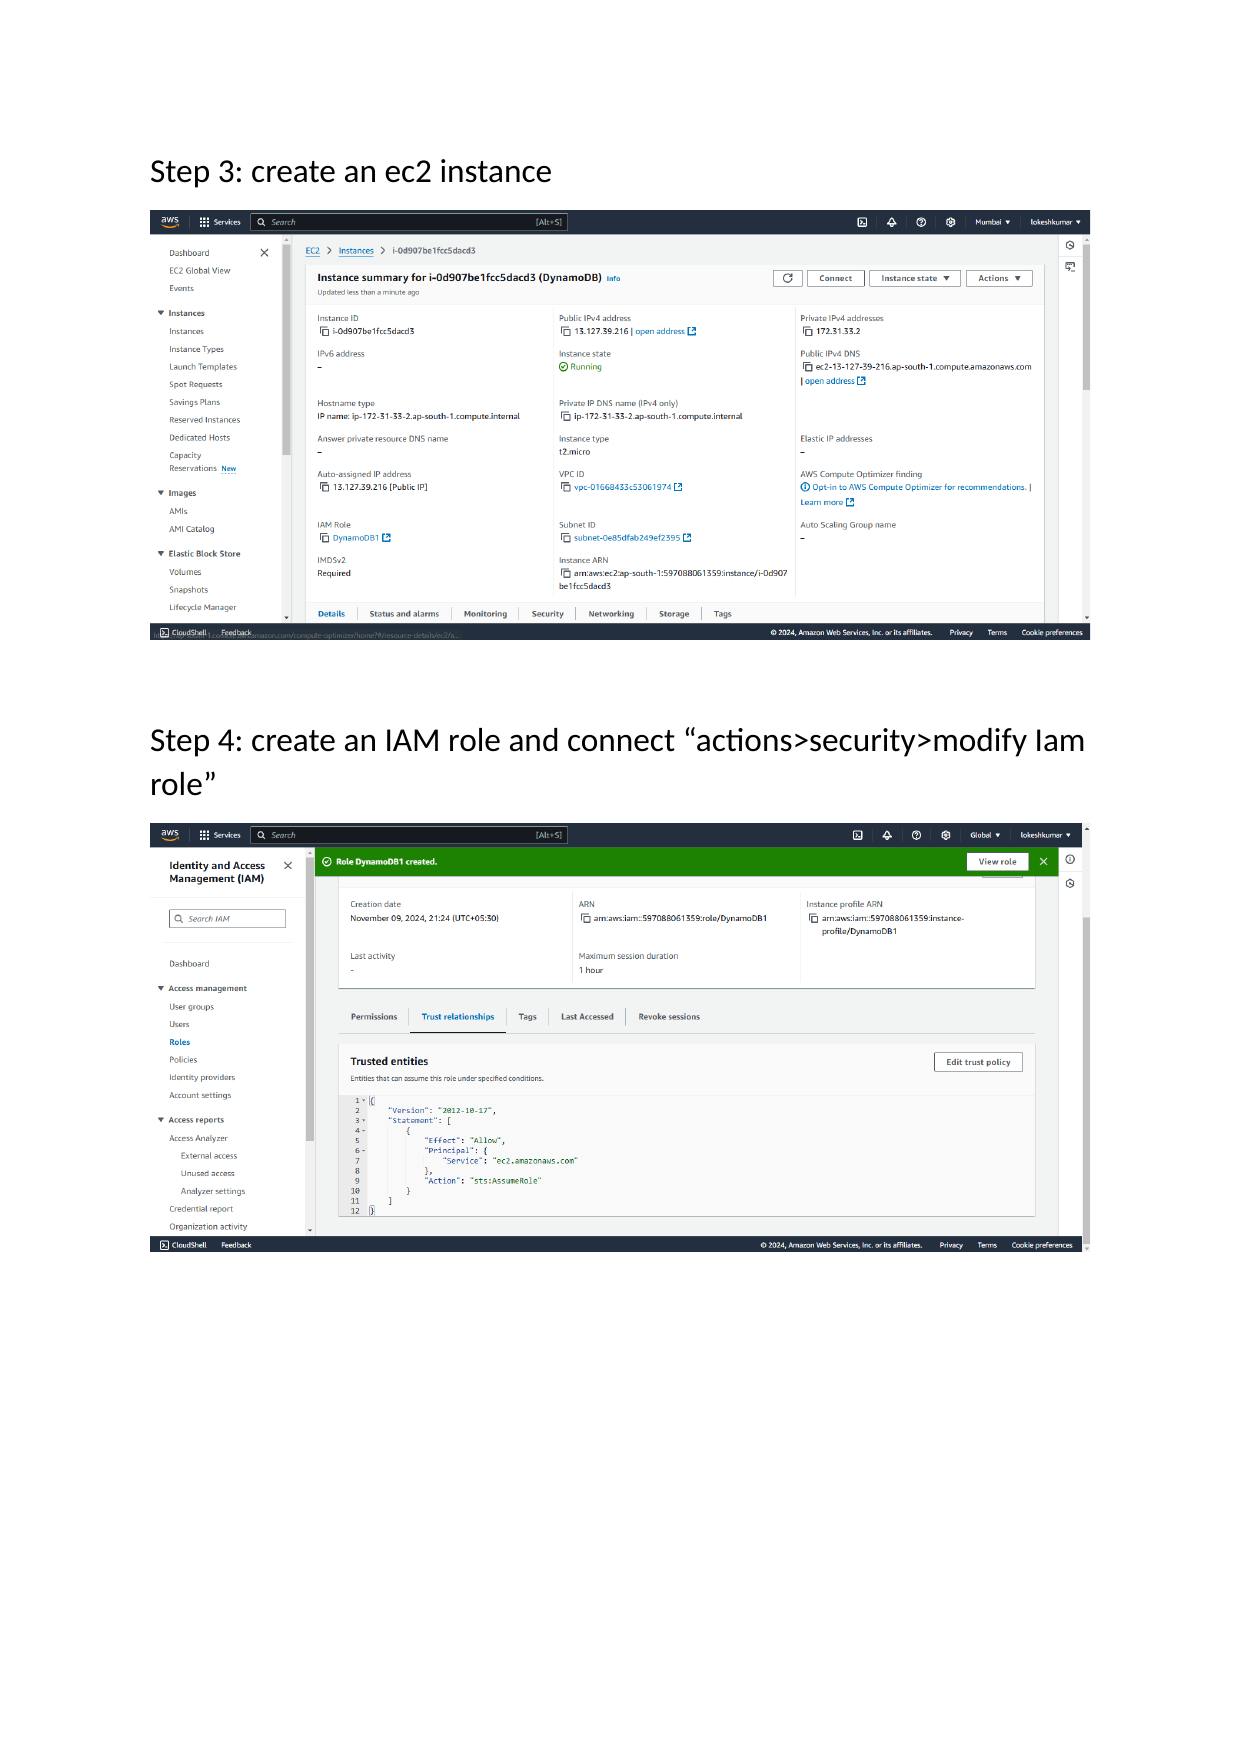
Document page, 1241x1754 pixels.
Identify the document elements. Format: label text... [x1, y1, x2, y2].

text Step 4: create an IAM role and connect “actions>security>modify Iam role” [150, 719, 1090, 803]
picture [150, 210, 1091, 640]
text Step 3: create an ec2 instance [150, 150, 1090, 191]
picture [150, 823, 1091, 1252]
